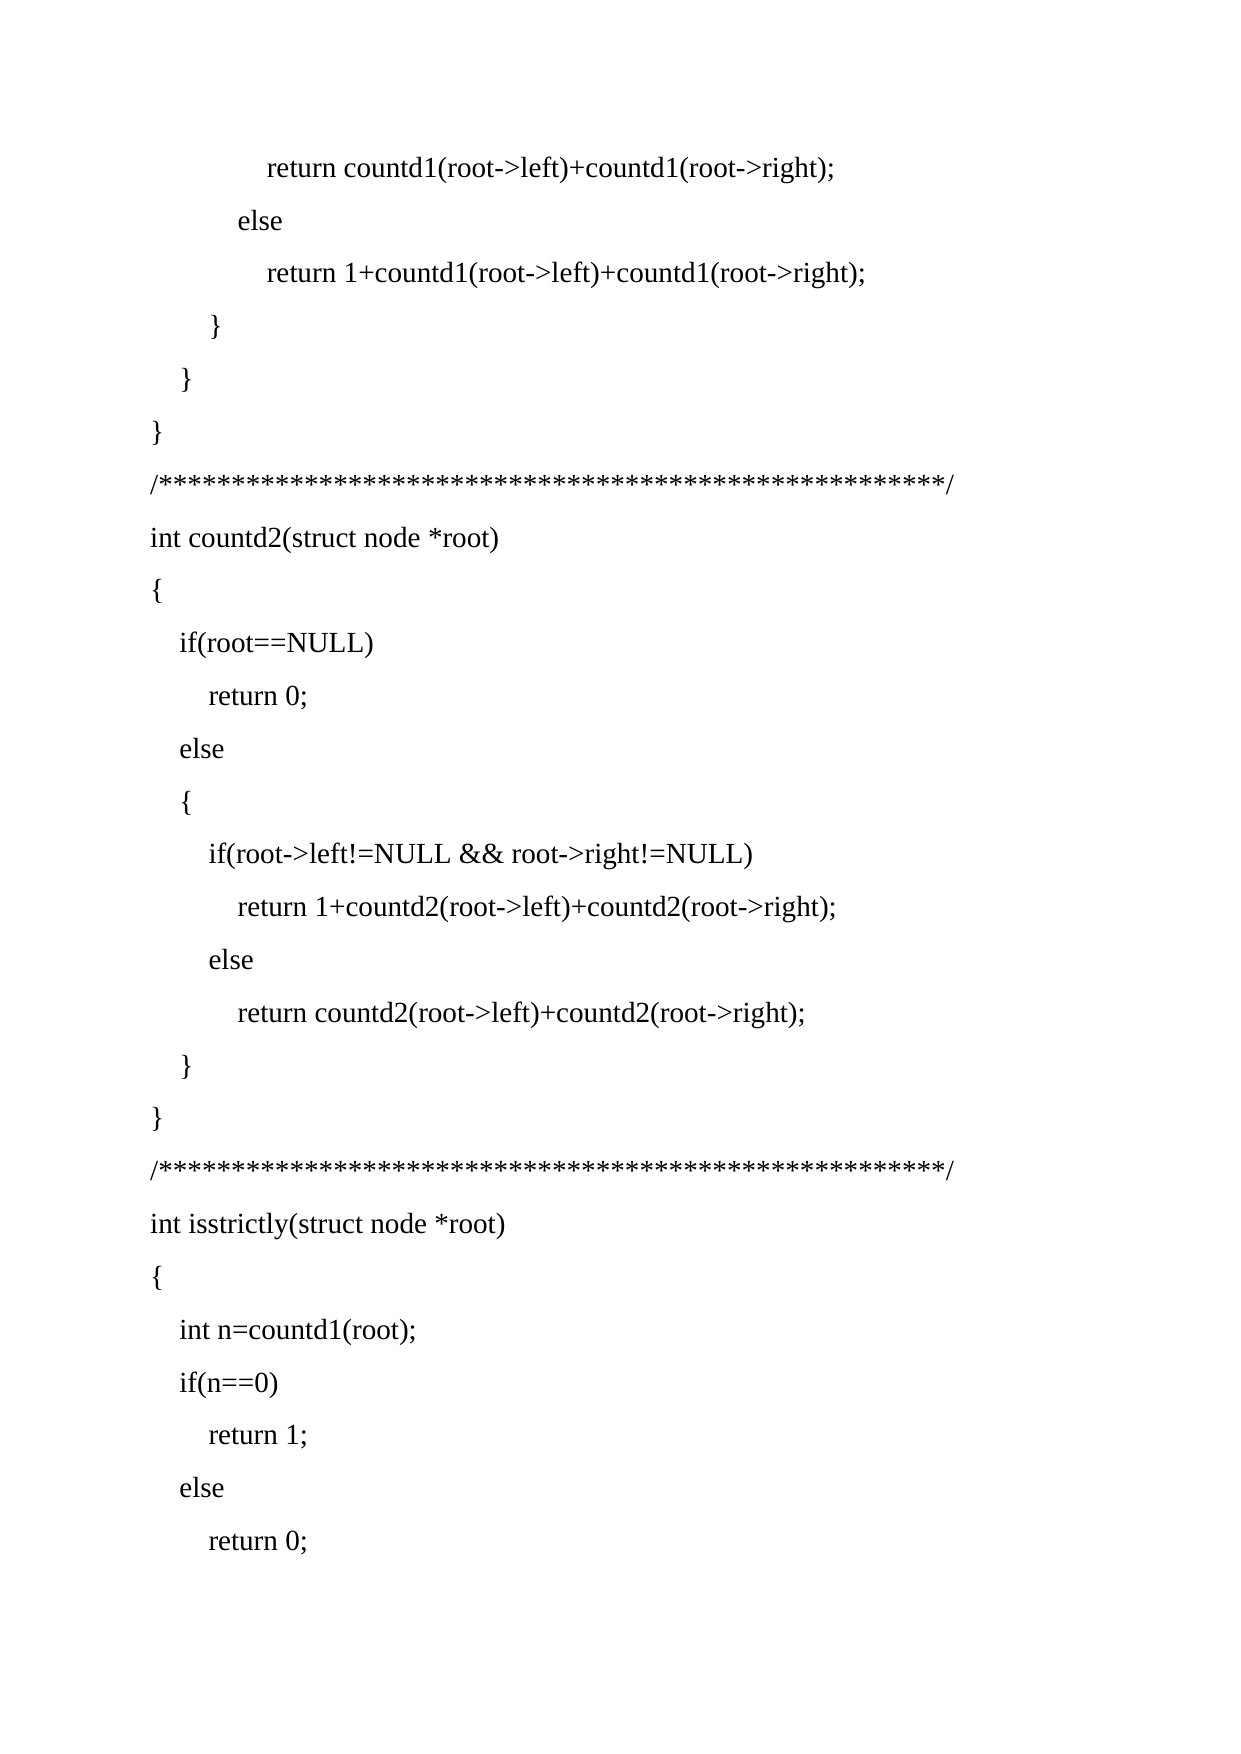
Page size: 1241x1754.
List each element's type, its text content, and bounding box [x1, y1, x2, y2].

text /******************************************************/ [150, 467, 1090, 500]
text else [150, 731, 1090, 764]
text return countd2(root->left)+countd2(root->right); [150, 995, 1090, 1028]
text } [150, 1048, 1090, 1081]
text int countd2(struct node *root) [150, 520, 1090, 553]
text if(root==NULL) [150, 625, 1090, 659]
text { [150, 572, 1090, 606]
text { [150, 1259, 1090, 1293]
text return 1+countd2(root->left)+countd2(root->right); [150, 889, 1090, 923]
text else [150, 942, 1090, 976]
text } [150, 414, 1090, 448]
text else [150, 1470, 1090, 1504]
text } [150, 361, 1090, 395]
text { [150, 784, 1090, 817]
text return 0; [150, 1523, 1090, 1557]
text return 0; [150, 678, 1090, 712]
text /******************************************************/ [150, 1153, 1090, 1187]
text } [150, 1101, 1090, 1134]
text if(n==0) [150, 1365, 1090, 1398]
text else [150, 203, 1090, 236]
text return 1+countd1(root->left)+countd1(root->right); [150, 256, 1090, 289]
text if(root->left!=NULL && root->right!=NULL) [150, 837, 1090, 870]
text int n=countd1(root); [150, 1312, 1090, 1345]
text return 1; [150, 1417, 1090, 1451]
text int isstrictly(struct node *root) [150, 1206, 1090, 1240]
text } [150, 308, 1090, 342]
text return countd1(root->left)+countd1(root->right); [150, 150, 1090, 183]
